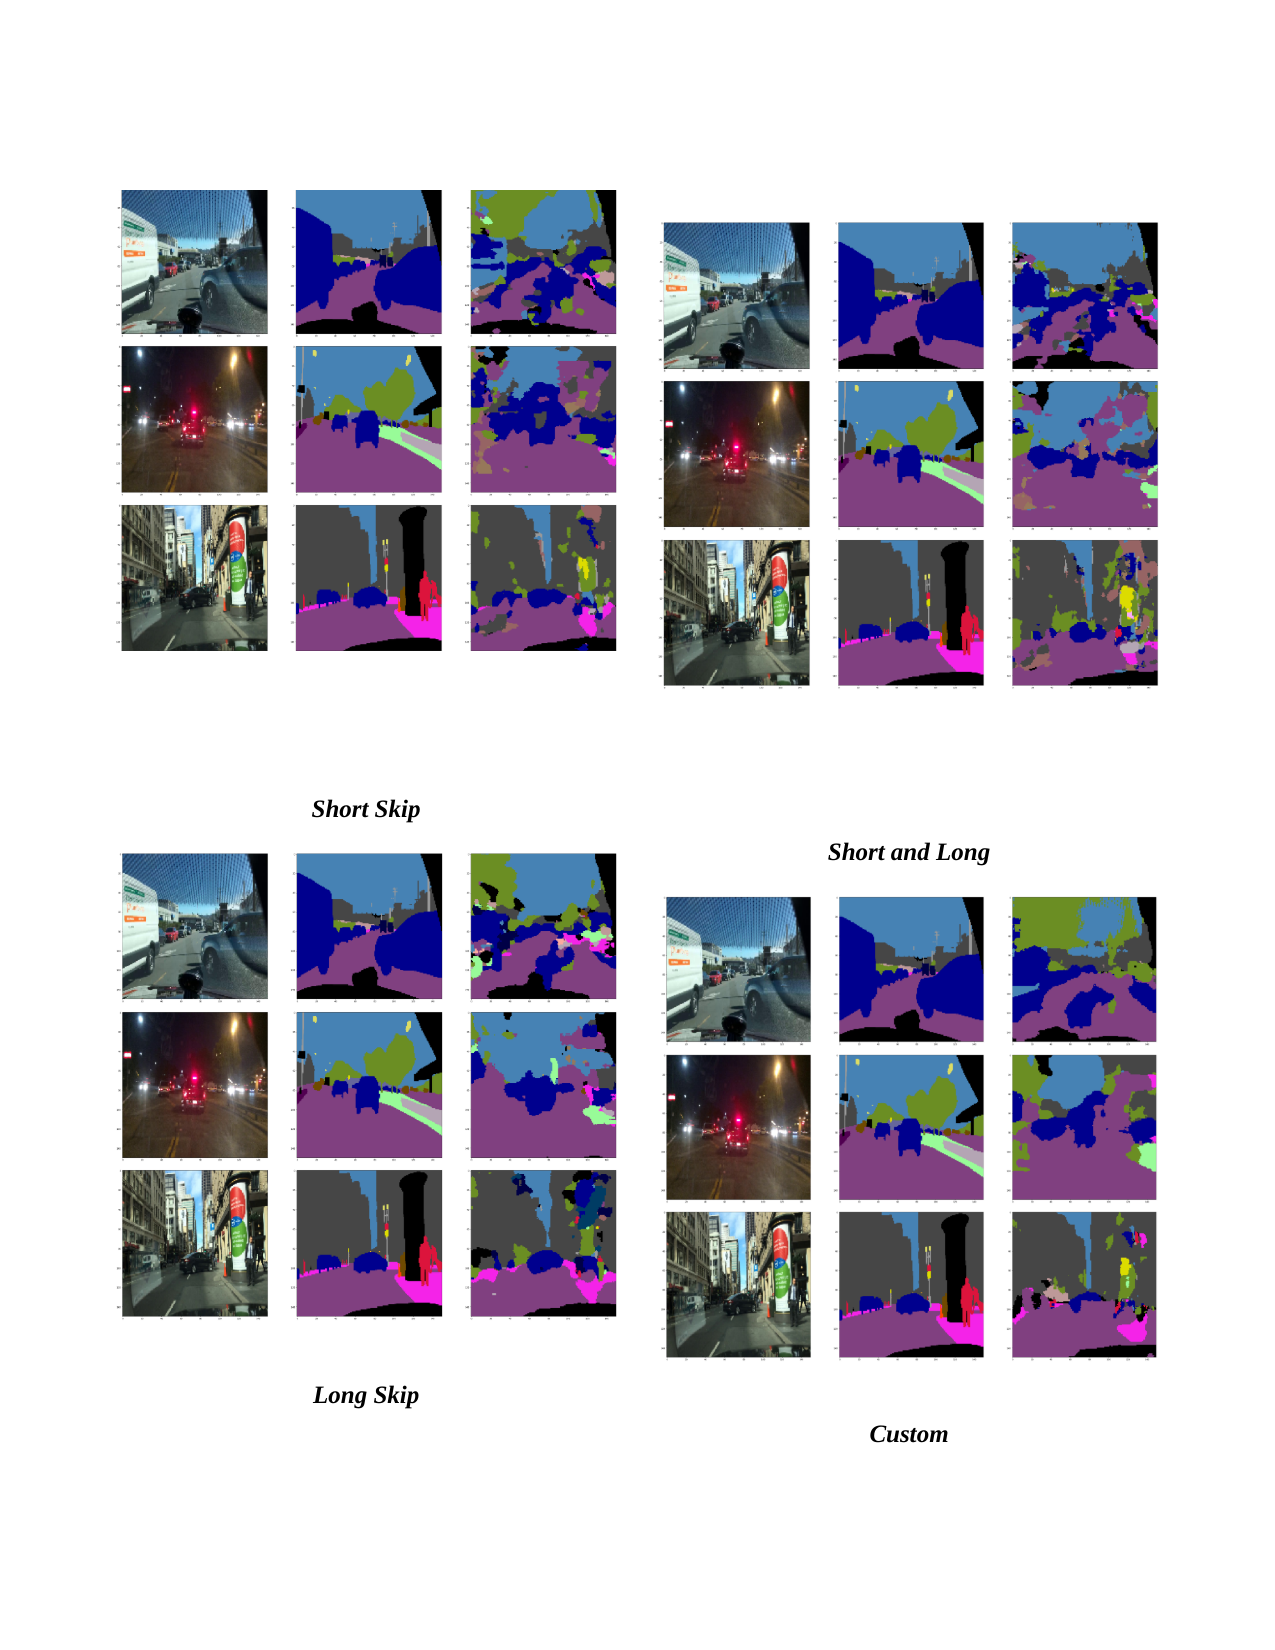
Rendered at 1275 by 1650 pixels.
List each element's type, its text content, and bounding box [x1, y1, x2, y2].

text Long Skip [112, 1380, 619, 1409]
text Short and Long [655, 837, 1162, 866]
picture [112, 851, 619, 1323]
text Custom [655, 1419, 1162, 1448]
text Short Skip [112, 794, 619, 823]
picture [655, 218, 1162, 694]
picture [655, 895, 1162, 1362]
picture [112, 190, 619, 651]
